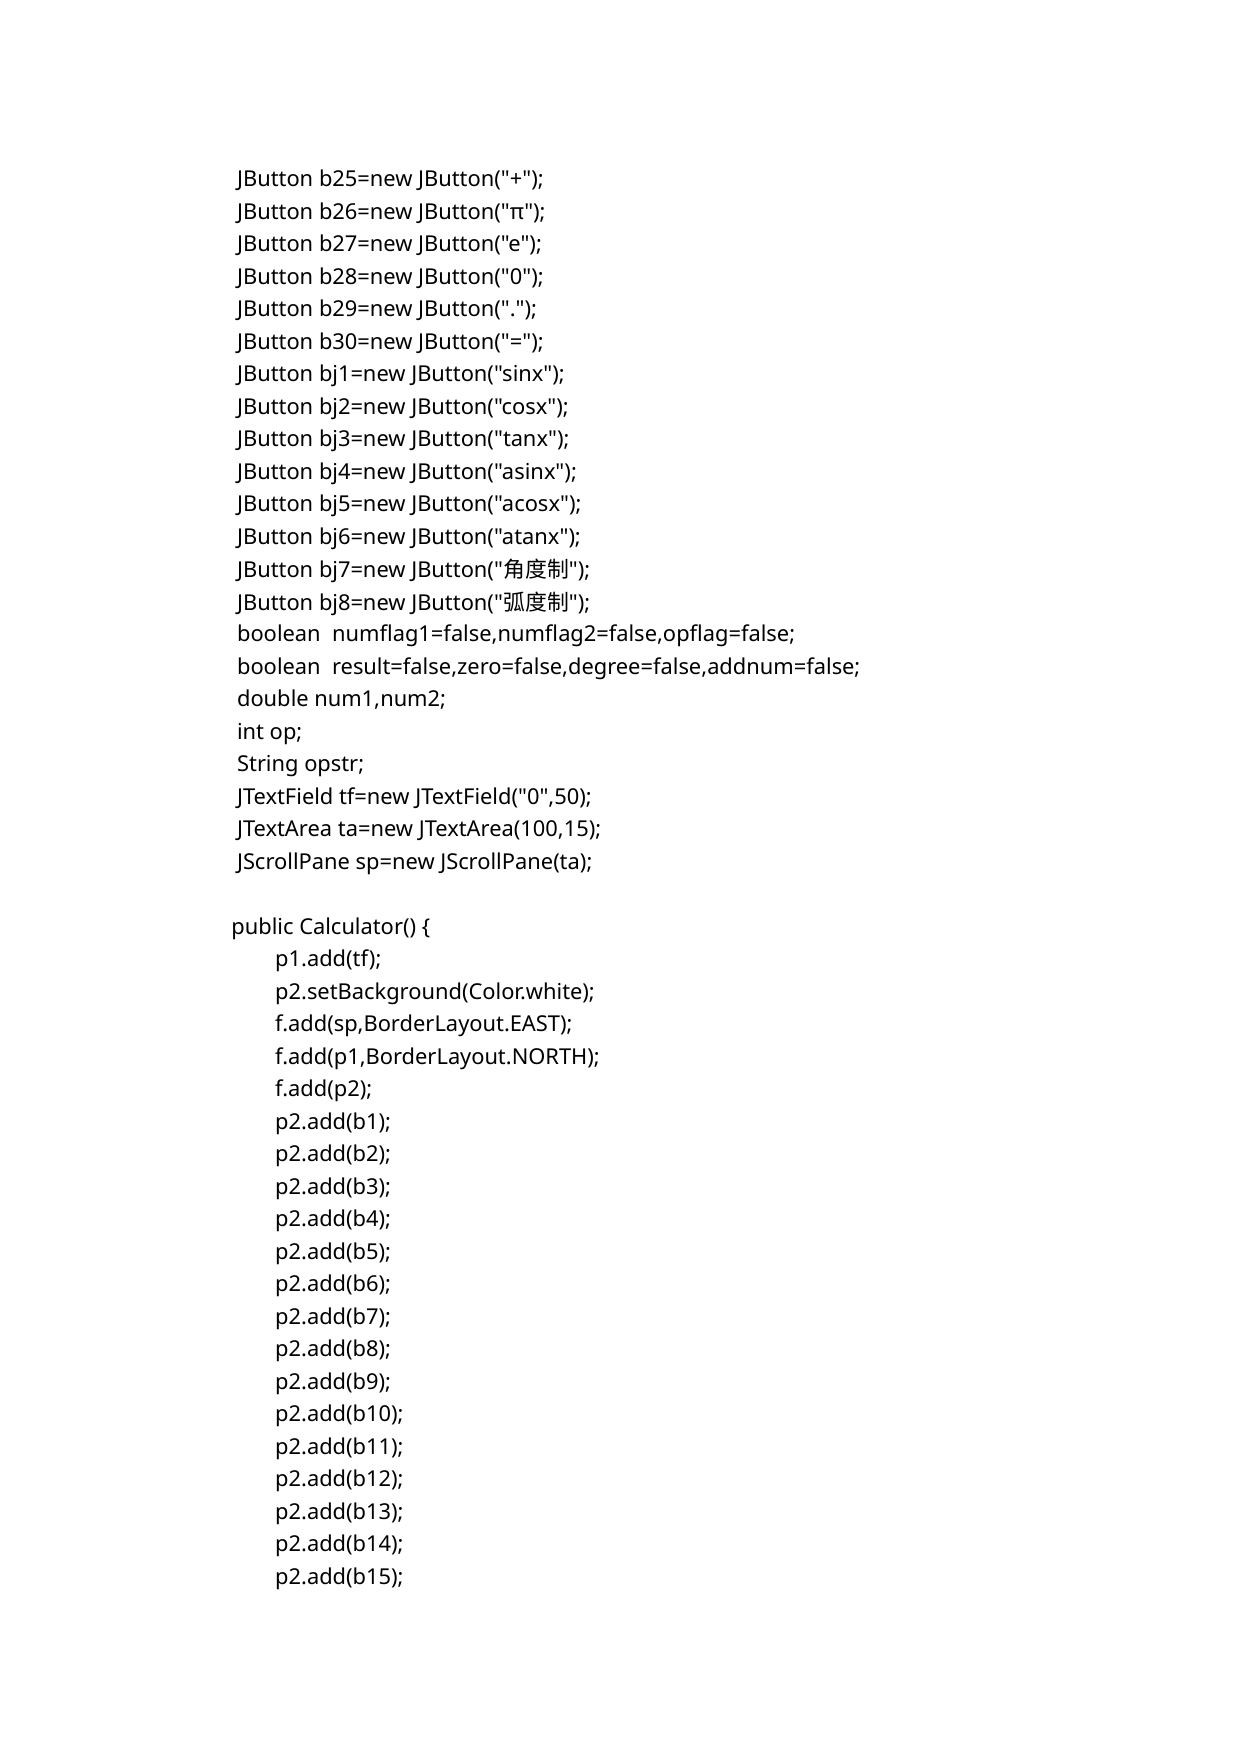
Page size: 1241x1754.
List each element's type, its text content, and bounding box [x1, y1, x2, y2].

text JButton bj7=new JButton("角度制"); [187, 552, 1053, 584]
text public Calculator() { [187, 909, 1053, 942]
text JButton bj3=new JButton("tanx"); [187, 422, 1053, 454]
text p2.add(b1); [187, 1104, 1053, 1137]
text p2.add(b2); [187, 1137, 1053, 1169]
text JScrollPane sp=new JScrollPane(ta); [187, 844, 1053, 877]
text p2.add(b15); [187, 1559, 1053, 1592]
text double num1,num2; [187, 682, 1053, 714]
text p1.add(tf); [187, 942, 1053, 974]
text JButton bj6=new JButton("atanx"); [187, 519, 1053, 552]
text p2.add(b13); [187, 1494, 1053, 1527]
text p2.add(b3); [187, 1169, 1053, 1202]
text JButton b26=new JButton("π"); [187, 194, 1053, 227]
text JTextArea ta=new JTextArea(100,15); [187, 812, 1053, 844]
text p2.add(b7); [187, 1299, 1053, 1332]
text int op; [187, 714, 1053, 747]
text f.add(p1,BorderLayout.NORTH); [187, 1039, 1053, 1072]
text JButton bj5=new JButton("acosx"); [187, 487, 1053, 519]
text JButton b30=new JButton("="); [187, 324, 1053, 357]
text p2.add(b9); [187, 1364, 1053, 1397]
text JButton b29=new JButton("."); [187, 292, 1053, 324]
text String opstr; [187, 747, 1053, 779]
text JButton bj2=new JButton("cosx"); [187, 389, 1053, 422]
text f.add(p2); [187, 1072, 1053, 1104]
text JButton b27=new JButton("e"); [187, 227, 1053, 259]
text p2.add(b5); [187, 1234, 1053, 1267]
text p2.add(b10); [187, 1397, 1053, 1429]
text JTextField tf=new JTextField("0",50); [187, 779, 1053, 812]
text p2.add(b4); [187, 1202, 1053, 1234]
text boolean numflag1=false,numflag2=false,opflag=false; [187, 617, 1053, 649]
text p2.add(b8); [187, 1332, 1053, 1364]
text p2.add(b12); [187, 1462, 1053, 1494]
text f.add(sp,BorderLayout.EAST); [187, 1007, 1053, 1039]
text JButton b28=new JButton("0"); [187, 259, 1053, 292]
text boolean result=false,zero=false,degree=false,addnum=false; [187, 649, 1053, 682]
text JButton bj4=new JButton("asinx"); [187, 454, 1053, 487]
text JButton bj1=new JButton("sinx"); [187, 357, 1053, 389]
text p2.add(b6); [187, 1267, 1053, 1299]
text JButton bj8=new JButton("弧度制"); [187, 584, 1053, 617]
text p2.setBackground(Color.white); [187, 974, 1053, 1007]
text JButton b25=new JButton("+"); [187, 162, 1053, 194]
text p2.add(b14); [187, 1527, 1053, 1559]
text p2.add(b11); [187, 1429, 1053, 1462]
